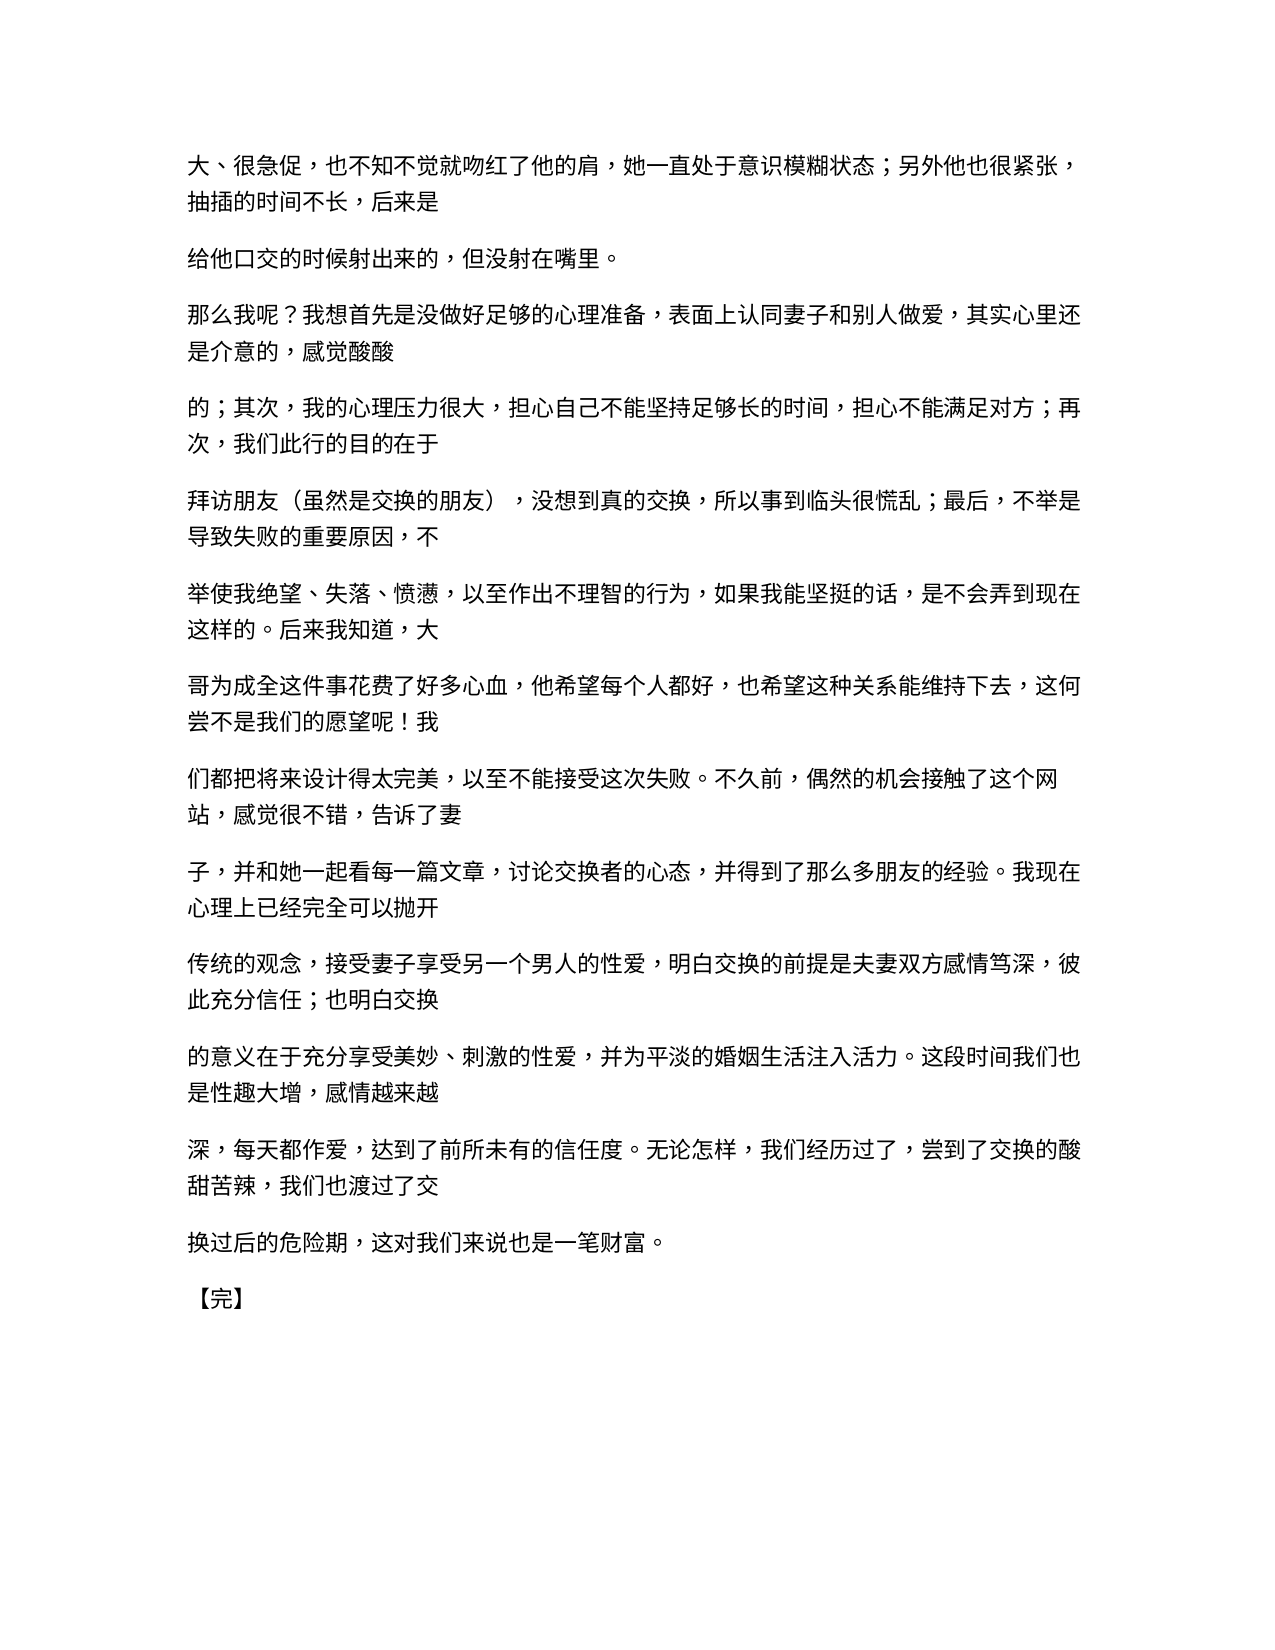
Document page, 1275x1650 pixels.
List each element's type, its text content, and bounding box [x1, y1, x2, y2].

text 举使我绝望、失落、愤懑，以至作出不理智的行为，如果我能坚挺的话，是不会弄到现在这样的。后来我知道，大 [187, 578, 1087, 645]
text 传统的观念，接受妻子享受另一个男人的性爱，明白交换的前提是夫妻双方感情笃深，彼此充分信任；也明白交换 [187, 948, 1087, 1016]
text 的；其次，我的心理压力很大，担心自己不能坚持足够长的时间，担心不能满足对方；再次，我们此行的目的在于 [187, 392, 1087, 459]
text 深，每天都作爱，达到了前所未有的信任度。无论怎样，我们经历过了，尝到了交换的酸甜苦辣，我们也渡过了交 [187, 1134, 1087, 1201]
text 给他口交的时候射出来的，但没射在嘴里。 [187, 243, 1087, 274]
text 【完】 [187, 1283, 1087, 1314]
text 换过后的危险期，这对我们来说也是一笔财富。 [187, 1227, 1087, 1258]
text 那么我呢？我想首先是没做好足够的心理准备，表面上认同妻子和别人做爱，其实心里还是介意的，感觉酸酸 [187, 299, 1087, 367]
text 的意义在于充分享受美妙、刺激的性爱，并为平淡的婚姻生活注入活力。这段时间我们也是性趣大增，感情越来越 [187, 1041, 1087, 1108]
text 大、很急促，也不知不觉就吻红了他的肩，她一直处于意识模糊状态；另外他也很紧张，抽插的时间不长，后来是 [187, 150, 1087, 217]
text 们都把将来设计得太完美，以至不能接受这次失败。不久前，偶然的机会接触了这个网站，感觉很不错，告诉了妻 [187, 763, 1087, 830]
text 子，并和她一起看每一篇文章，讨论交换者的心态，并得到了那么多朋友的经验。我现在心理上已经完全可以抛开 [187, 856, 1087, 923]
text 哥为成全这件事花费了好多心血，他希望每个人都好，也希望这种关系能维持下去，这何尝不是我们的愿望呢！我 [187, 670, 1087, 737]
text 拜访朋友（虽然是交换的朋友），没想到真的交换，所以事到临头很慌乱；最后，不举是导致失败的重要原因，不 [187, 485, 1087, 552]
